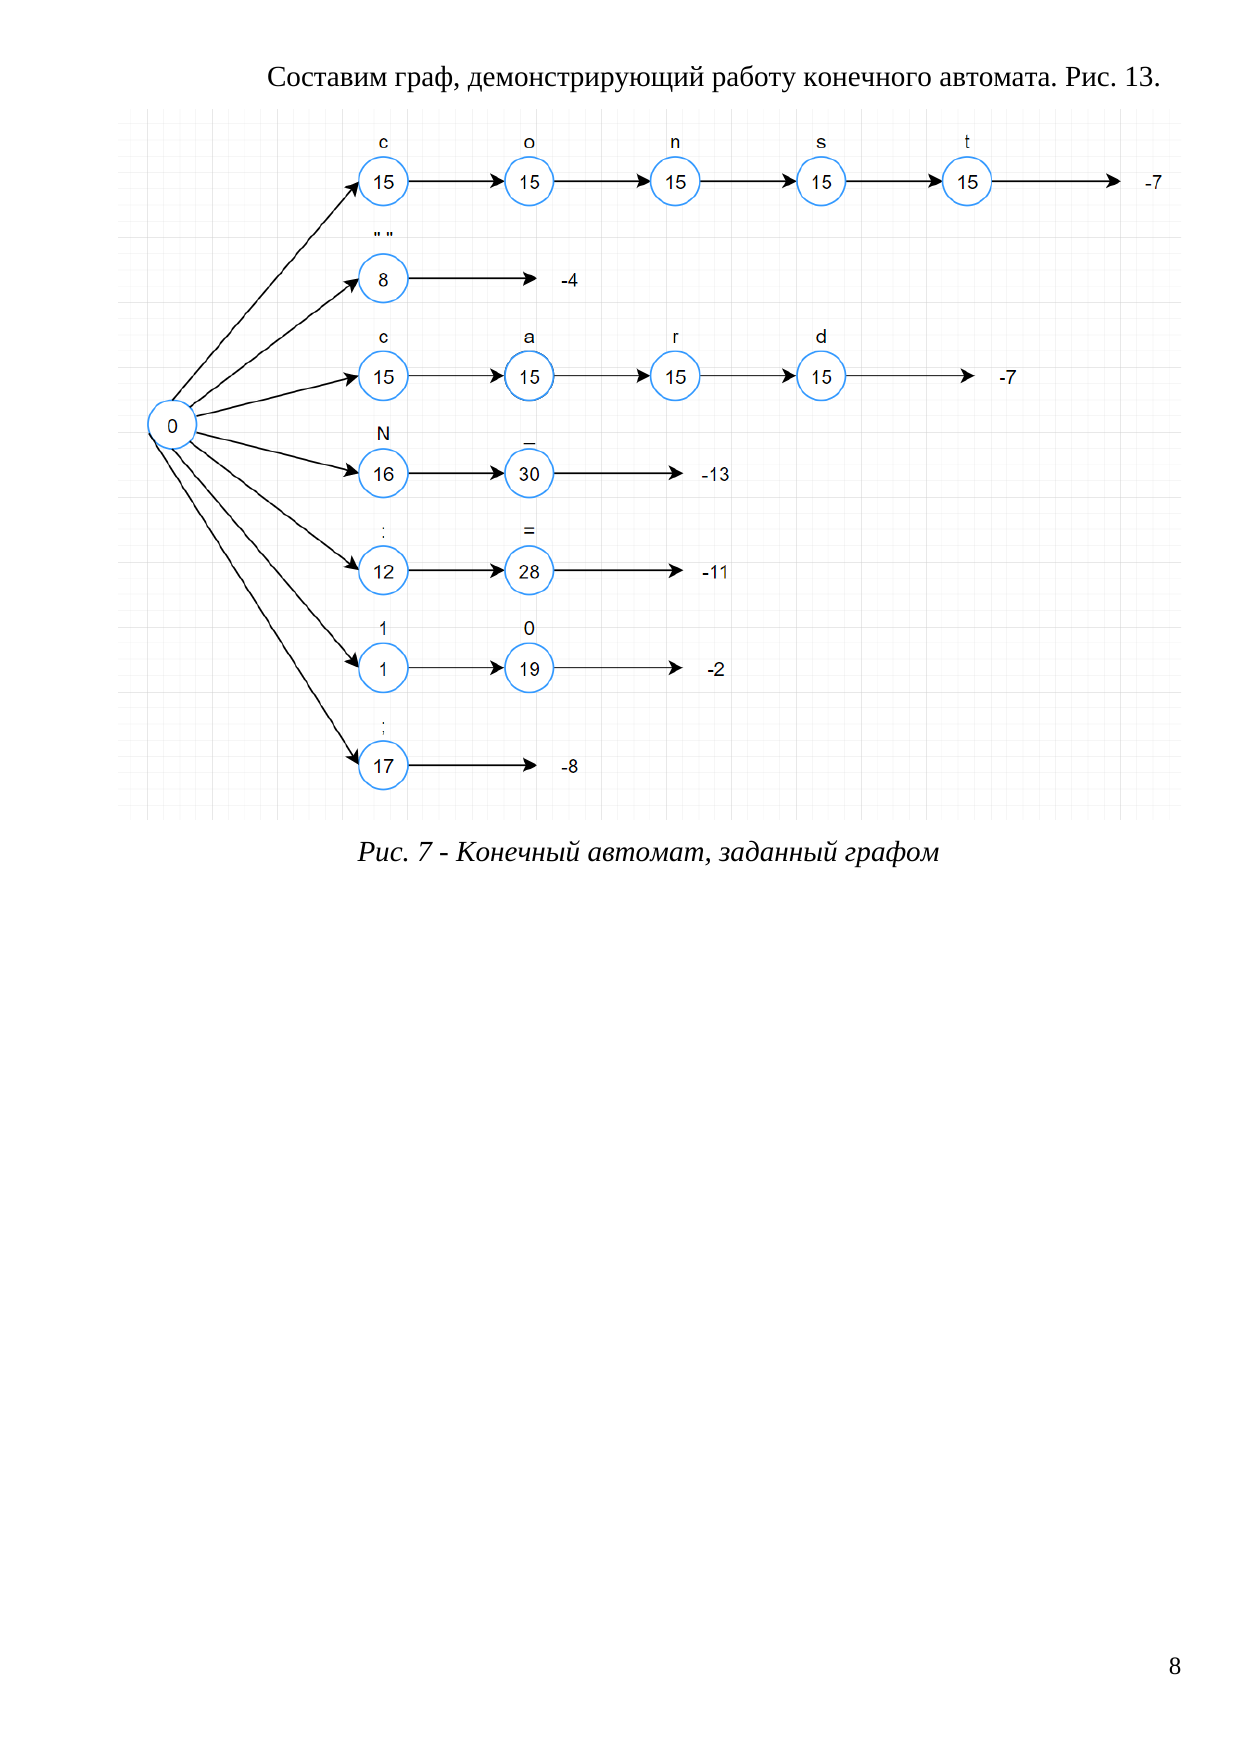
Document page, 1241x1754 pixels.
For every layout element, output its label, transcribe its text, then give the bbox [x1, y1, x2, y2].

list Составим граф, демонстрирующий работу конечного автомата. Рис. 13. [267, 59, 1181, 93]
picture [118, 109, 1182, 820]
text Рис. 7 - Конечный автомат, заданный графом [118, 834, 1181, 867]
